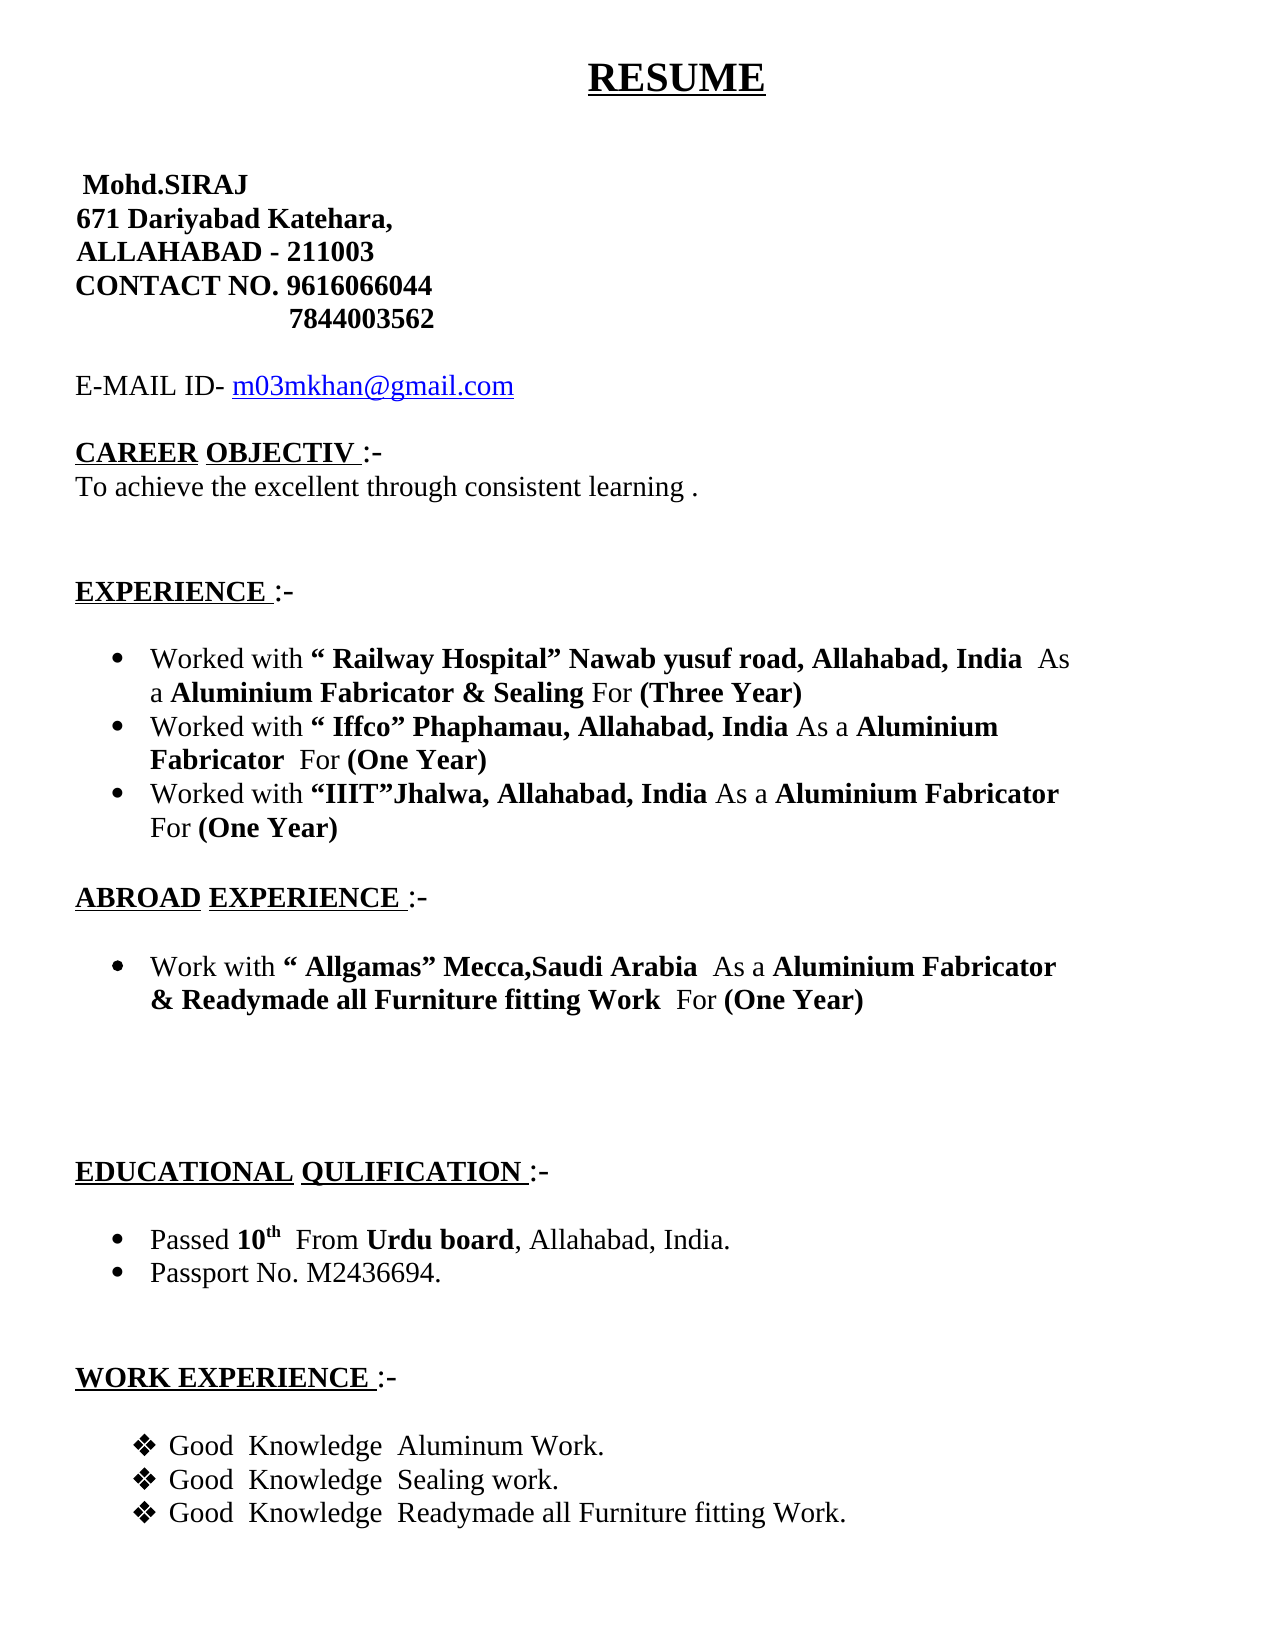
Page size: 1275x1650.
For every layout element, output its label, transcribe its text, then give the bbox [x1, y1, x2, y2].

text EXPERIENCE :- [75, 570, 1088, 608]
text 671 Dariyabad Katehara, [76, 201, 1088, 234]
text To achieve the excellent through consistent learning . [75, 469, 1088, 503]
text ABROAD EXPERIENCE :- [75, 877, 1088, 915]
text E-MAIL ID- m03mkhan@gmail.com [75, 368, 1088, 402]
list Passed 10th From Urdu board, Allahabad, India. [112, 1222, 1088, 1256]
list Passport No. M2436694. [112, 1256, 1088, 1289]
text ALLAHABAD - 211003 [76, 234, 1088, 268]
text CONTACT NO. 9616066044 [75, 268, 1088, 301]
list Good Knowledge Sealing work. [131, 1462, 1088, 1495]
text EDUCATIONAL QULIFICATION :- [75, 1150, 1088, 1188]
list Work with “ Allgamas” Mecca,Saudi Arabia As a Aluminium Fabricator & Readymade all Furniture fitting Work For (One Year) [112, 949, 1088, 1016]
list Good Knowledge Aluminum Work. [131, 1428, 1088, 1462]
text WORK EXPERIENCE :- [56, 1356, 1088, 1394]
list Worked with “ Railway Hospital” Nawab yusuf road, Allahabad, India As a Aluminium Fabricator & Sealing For (Three Year) [112, 642, 1088, 709]
list Worked with “ Iffco” Phaphamau, Allahabad, India As a Aluminium Fabricator For (One Year) [112, 709, 1088, 776]
list Worked with “IIIT”Jhalwa, Allahabad, India As a Aluminium Fabricator For (One Year) [112, 776, 1088, 843]
text 7844003562 [150, 301, 1088, 335]
list Good Knowledge Readymade all Furniture fitting Work. [131, 1495, 1088, 1529]
text RESUME [150, 52, 1088, 100]
text Mohd.SIRAJ [75, 167, 1088, 201]
text CAREER OBJECTIV :- [75, 431, 1088, 469]
